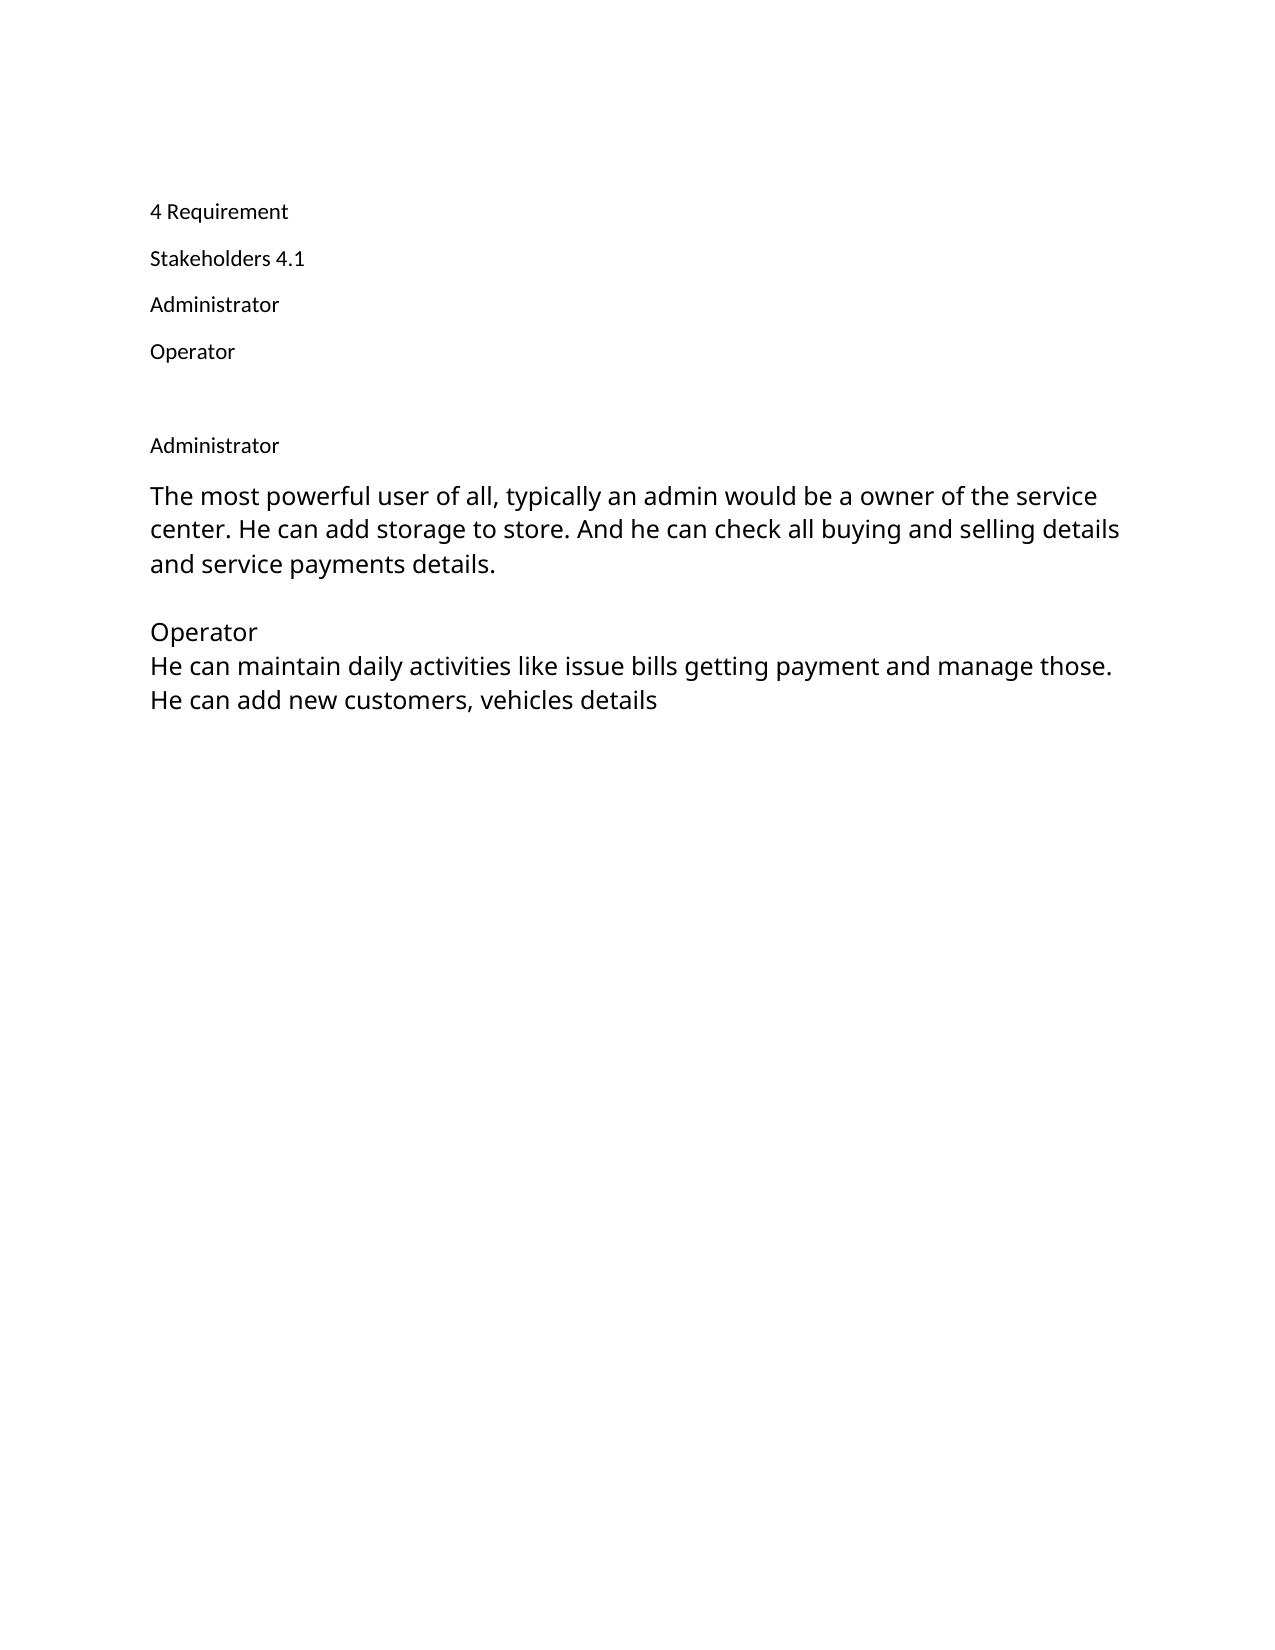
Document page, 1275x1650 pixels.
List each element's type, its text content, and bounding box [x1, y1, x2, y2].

text Operator [150, 614, 1125, 648]
text He can add new customers, vehicles details [150, 682, 1125, 717]
text The most powerful user of all, typically an admin would be a owner of the service [150, 478, 1125, 512]
text and service payments details. [150, 546, 1125, 580]
text He can maintain daily activities like issue bills getting payment and manage those. [150, 648, 1125, 682]
text Stakeholders 4.1 [150, 244, 1125, 272]
text Administrator [150, 431, 1125, 459]
text center. He can add storage to store. And he can check all buying and selling details [150, 512, 1125, 546]
text 4 Requirement [150, 197, 1125, 225]
text Administrator [150, 291, 1125, 319]
text Operator [150, 337, 1125, 366]
